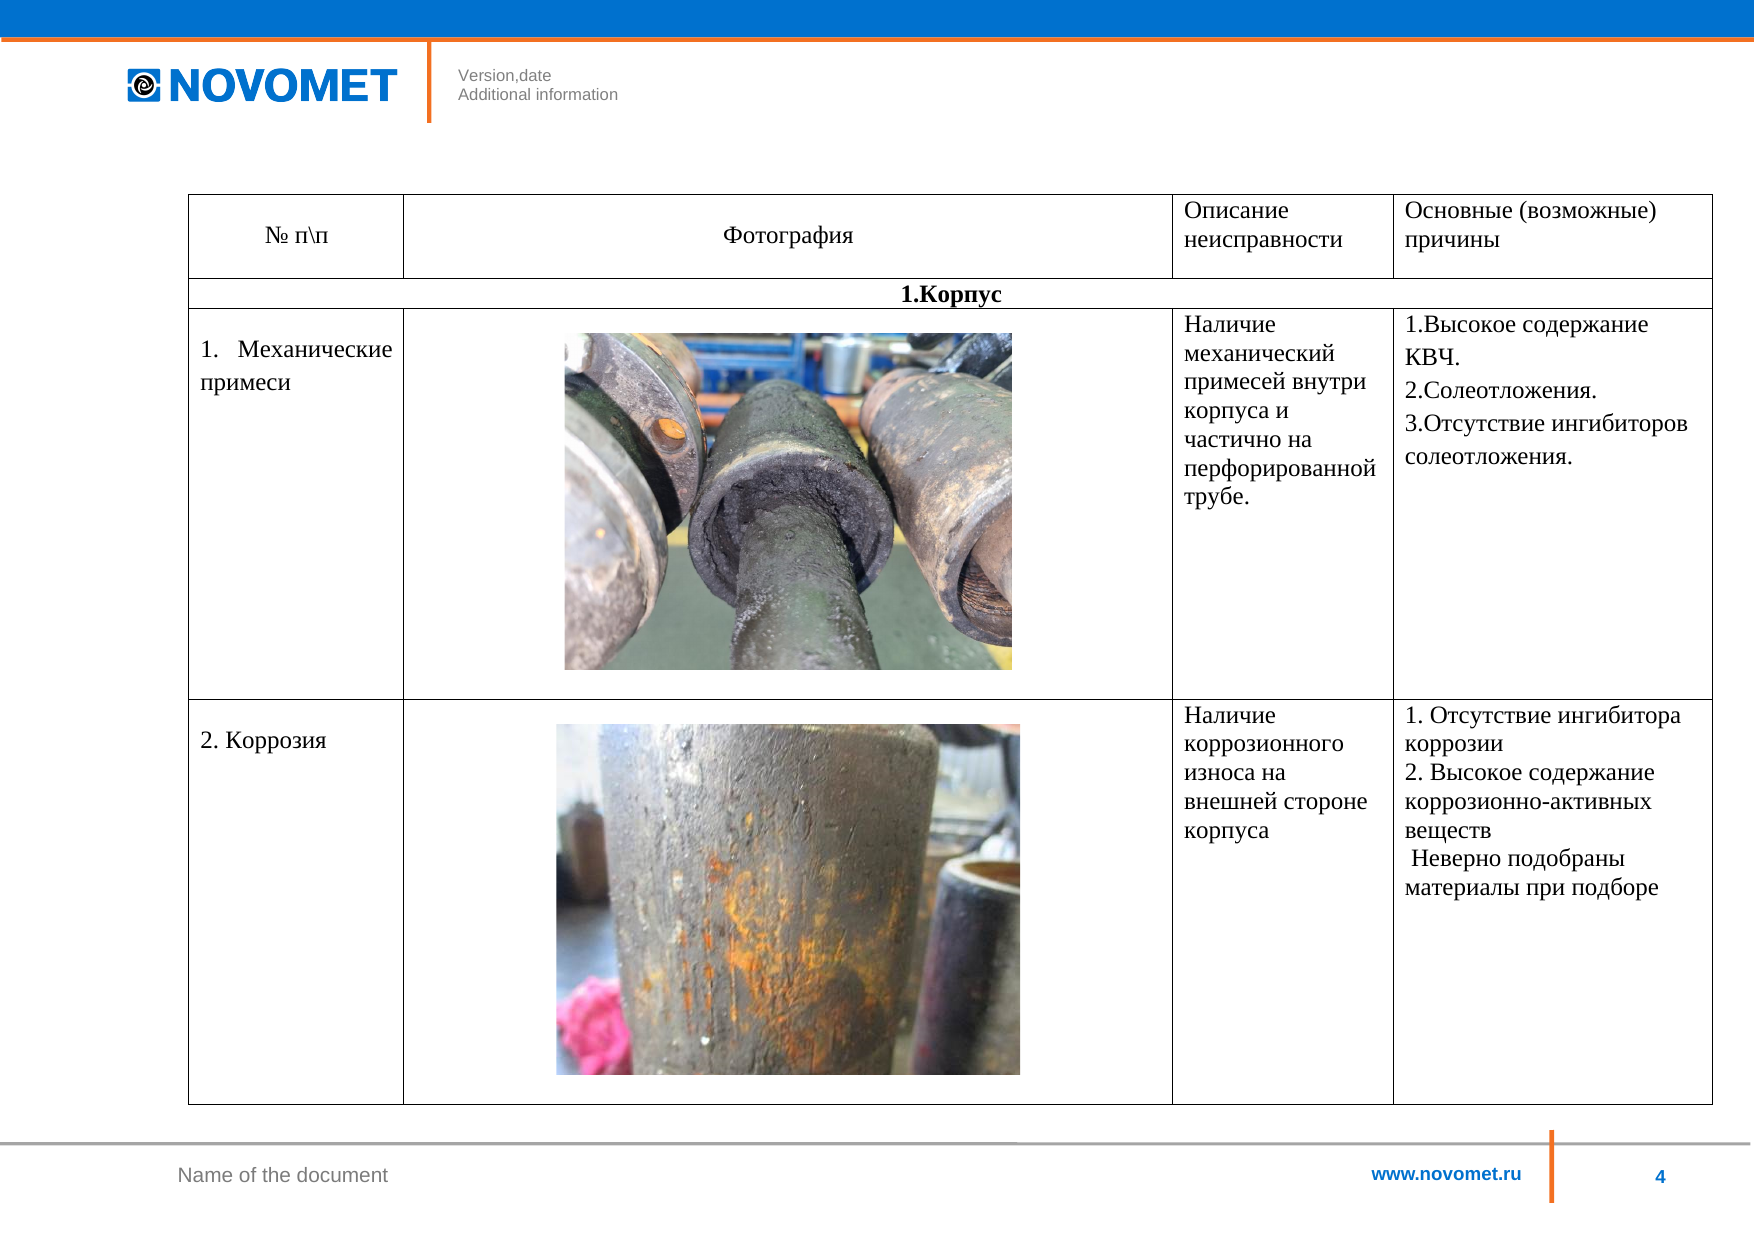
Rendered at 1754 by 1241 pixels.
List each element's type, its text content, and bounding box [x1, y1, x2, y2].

table_cell Наличие коррозионного износа на внешней стороне корпуса [1173, 700, 1393, 1103]
picture [564, 333, 1012, 670]
picture [97, 40, 431, 133]
table_cell Корпус [189, 279, 1712, 308]
table_cell Механические примеси [189, 309, 403, 699]
table_header Описание неисправности [1173, 195, 1393, 278]
picture [556, 724, 1021, 1075]
table_cell Высокое содержание КВЧ. Солеотложения. Отсутствие ингибиторов солеотложения. [1394, 309, 1712, 699]
table_cell [404, 700, 1172, 1103]
table_header Основные (возможные) причины [1394, 195, 1712, 278]
table_header Фотография [404, 195, 1172, 278]
table_cell Отсутствие ингибитора коррозии Высокое содержание коррозионно-активных веществ Неверно подобраны материалы при подборе [1394, 700, 1712, 1103]
table_cell 2. Коррозия [189, 700, 403, 1103]
table_cell [404, 309, 1172, 699]
table_cell Наличие механический примесей внутри корпуса и частично на перфорированной трубе. [1173, 309, 1393, 699]
table_header № п\п [189, 195, 403, 278]
